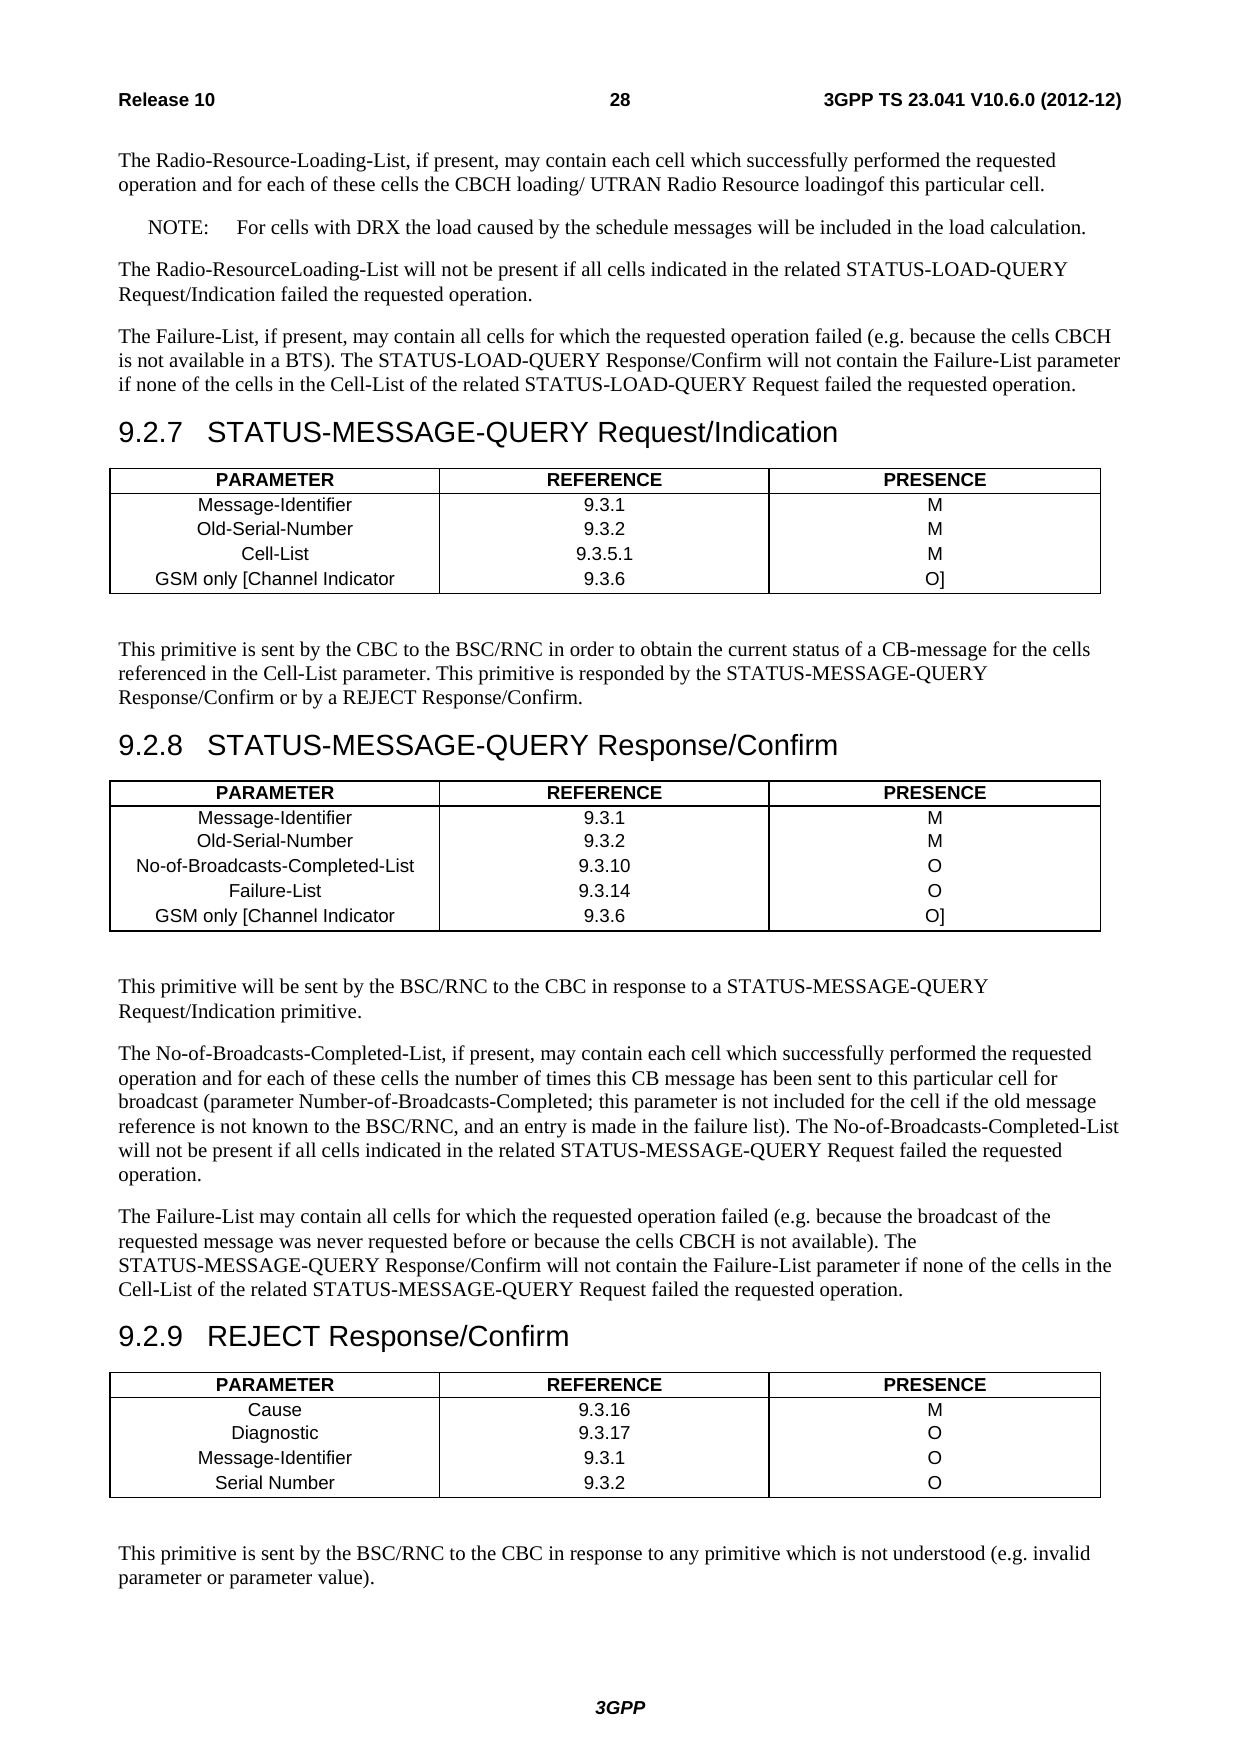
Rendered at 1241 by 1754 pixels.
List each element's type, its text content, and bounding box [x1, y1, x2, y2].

table_cell Cell-List [111, 543, 439, 567]
table_cell O [770, 855, 1100, 880]
table_cell Message-Identifier [111, 1447, 439, 1472]
text The Failure-List, if present, may contain all cells for which the requested operation failed (e.g. because the cells CBCH is not available in a BTS). The STATUS-LOAD-QUERY Response/Confirm will not contain the Failure-List parameter if none of the cells in the Cell-List of the related STATUS-LOAD-QUERY Request failed the requested operation. [118, 324, 1122, 396]
table_cell M [770, 518, 1100, 542]
table_cell 9.3.1 [440, 494, 768, 517]
table_cell No-of-Broadcasts-Completed-List [111, 855, 439, 880]
table_cell M [770, 830, 1100, 855]
table_header PRESENCE [770, 469, 1100, 492]
table_cell 9.3.1 [440, 1447, 768, 1472]
table_header PRESENCE [770, 1373, 1100, 1397]
text This primitive is sent by the BSC/RNC to the CBC in response to any primitive which is not understood (e.g. invalid parameter or parameter value). [118, 1541, 1122, 1589]
table_cell Old-Serial-Number [111, 830, 439, 855]
table_cell O [770, 880, 1100, 905]
table_header PARAMETER [111, 469, 439, 492]
table_cell 9.3.6 [440, 905, 768, 930]
table_cell 9.3.6 [440, 568, 768, 592]
table_cell 9.3.10 [440, 855, 768, 880]
table_cell Old-Serial-Number [111, 518, 439, 542]
text The Failure-List may contain all cells for which the requested operation failed (e.g. because the broadcast of the requested message was never requested before or because the cells CBCH is not available). The STATUS-MESSAGE-QUERY Response/Confirm will not contain the Failure-List parameter if none of the cells in the Cell-List of the related STATUS-MESSAGE-QUERY Request failed the requested operation. [118, 1204, 1122, 1301]
subtitle 9.2.7 STATUS-MESSAGE-QUERY Request/Indication [118, 415, 1122, 449]
table_cell M [770, 543, 1100, 567]
text The Radio-Resource-Loading-List, if present, may contain each cell which successfully performed the requested operation and for each of these cells the CBCH loading/ UTRAN Radio Resource loadingof this particular cell. [118, 148, 1122, 196]
table_cell O [770, 1422, 1100, 1447]
table_header REFERENCE [440, 782, 768, 805]
table_cell O [770, 1472, 1100, 1497]
table_header PARAMETER [111, 1373, 439, 1397]
table_cell Cause [111, 1398, 439, 1422]
text The Radio-ResourceLoading-List will not be present if all cells indicated in the related STATUS-LOAD-QUERY Request/Indication failed the requested operation. [118, 257, 1122, 306]
table_cell 9.3.14 [440, 880, 768, 905]
table_cell Serial Number [111, 1472, 439, 1497]
table_cell 9.3.17 [440, 1422, 768, 1447]
table_cell Diagnostic [111, 1422, 439, 1447]
table_cell Message-Identifier [111, 807, 439, 830]
table_cell M [770, 1398, 1100, 1422]
subtitle 9.2.8 STATUS-MESSAGE-QUERY Response/Confirm [118, 728, 1122, 761]
table_cell 9.3.1 [440, 807, 768, 830]
text The No-of-Broadcasts-Completed-List, if present, may contain each cell which successfully performed the requested operation and for each of these cells the number of times this CB message has been sent to this particular cell for broadcast (parameter Number-of-Broadcasts-Completed; this parameter is not included for the cell if the old message reference is not known to the BSC/RNC, and an entry is made in the failure list). The No-of-Broadcasts-Completed-List will not be present if all cells indicated in the related STATUS-MESSAGE-QUERY Request failed the requested operation. [118, 1041, 1122, 1186]
table_cell Message-Identifier [111, 494, 439, 517]
table_cell GSM only [Channel Indicator [111, 568, 439, 592]
table_cell 9.3.16 [440, 1398, 768, 1422]
table_cell 9.3.2 [440, 1472, 768, 1497]
table_header REFERENCE [440, 1373, 768, 1397]
text This primitive will be sent by the BSC/RNC to the CBC in response to a STATUS-MESSAGE-QUERY Request/Indication primitive. [118, 974, 1122, 1023]
table_cell GSM only [Channel Indicator [111, 905, 439, 930]
table_cell O [770, 1447, 1100, 1472]
table_header REFERENCE [440, 469, 768, 492]
table_cell O] [770, 568, 1100, 592]
table_cell 9.3.2 [440, 830, 768, 855]
table_cell Failure-List [111, 880, 439, 905]
table_cell O] [770, 905, 1100, 930]
table_cell 9.3.2 [440, 518, 768, 542]
table_header PRESENCE [770, 782, 1100, 805]
text NOTE: For cells with DRX the load caused by the schedule messages will be included in the load calculation. [148, 214, 1122, 239]
table_header PARAMETER [111, 782, 439, 805]
subtitle 9.2.9 REJECT Response/Confirm [118, 1319, 1122, 1353]
text This primitive is sent by the CBC to the BSC/RNC in order to obtain the current status of a CB-message for the cells referenced in the Cell-List parameter. This primitive is responded by the STATUS-MESSAGE-QUERY Response/Confirm or by a REJECT Response/Confirm. [118, 637, 1122, 709]
table_cell M [770, 494, 1100, 517]
table_cell 9.3.5.1 [440, 543, 768, 567]
table_cell M [770, 807, 1100, 830]
